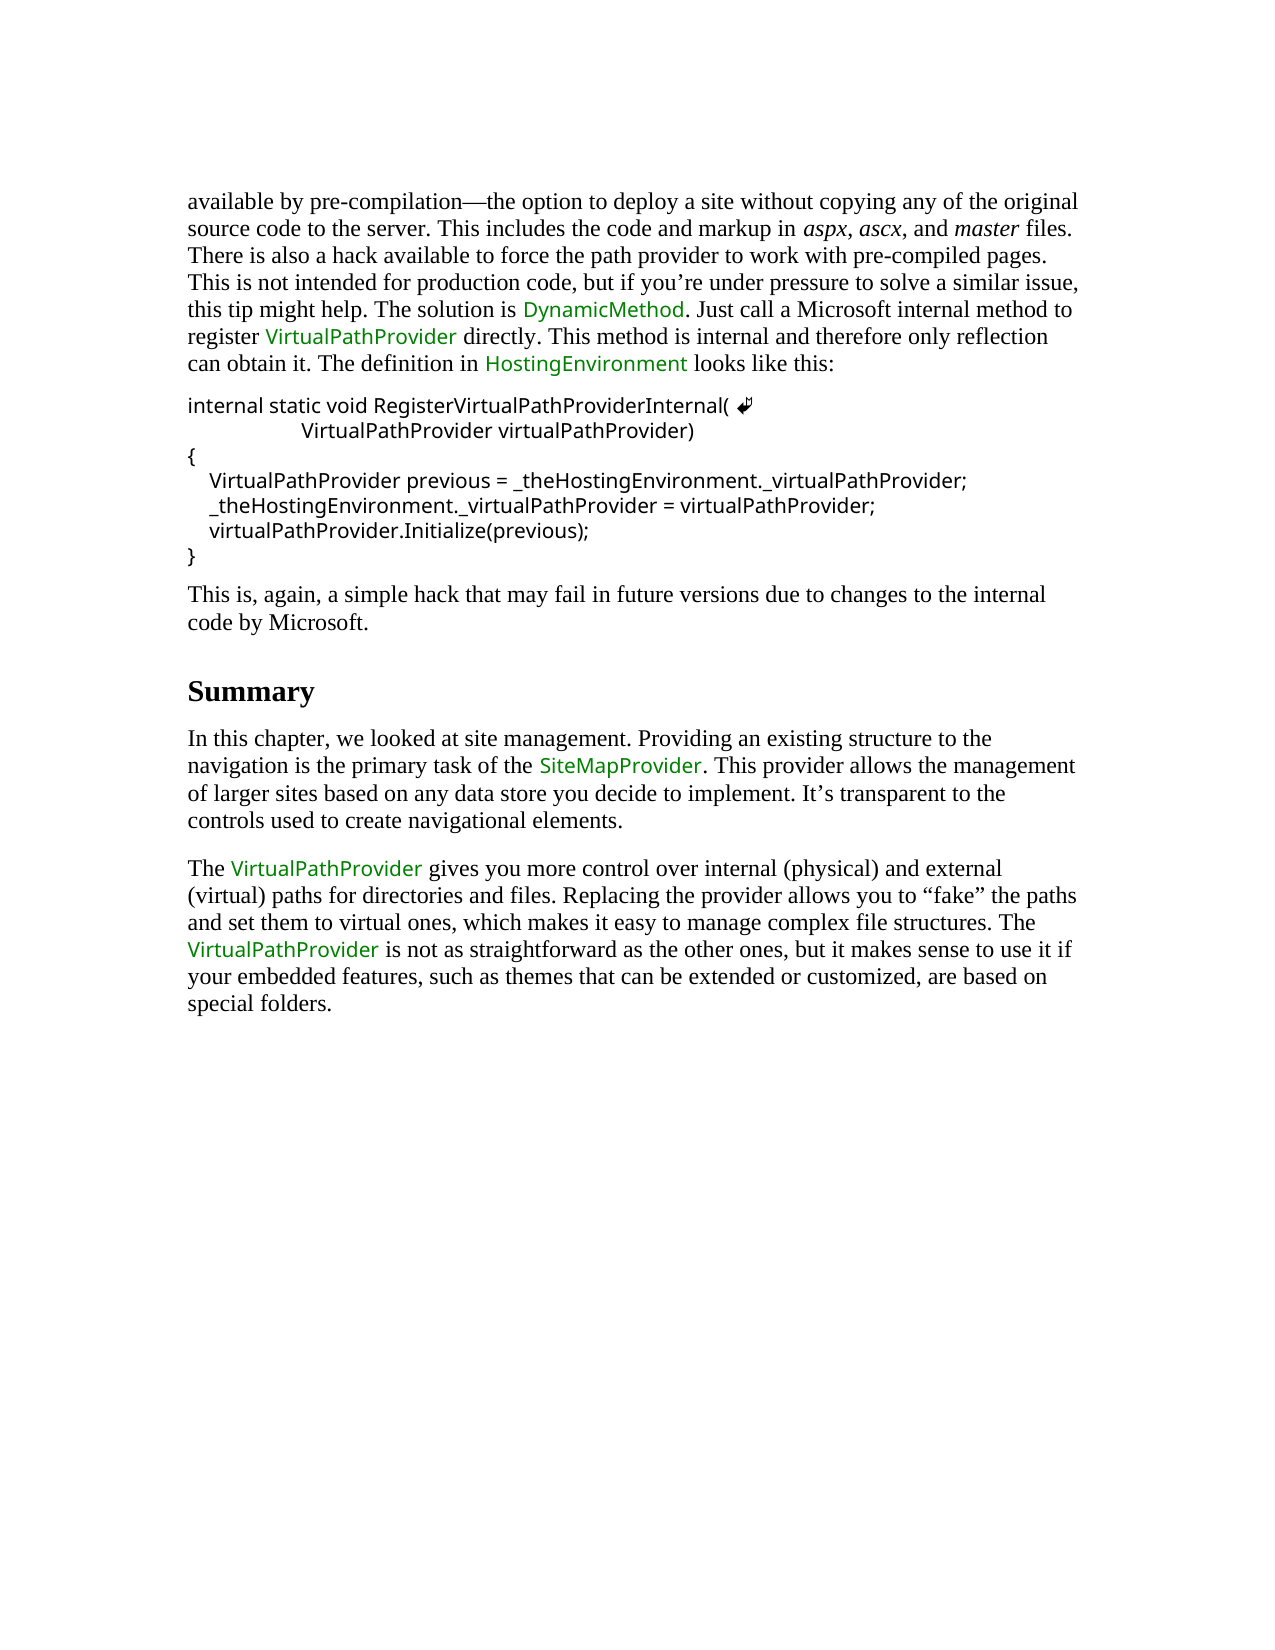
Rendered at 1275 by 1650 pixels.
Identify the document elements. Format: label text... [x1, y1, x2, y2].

text { [187, 444, 1072, 469]
text In this chapter, we looked at site management. Providing an existing structure to the navigation is the primary task of the SiteMapProvider. This provider allows the management of larger sites based on any data store you decide to implement. It’s transparent to the controls used to create navigational elements. [187, 725, 1087, 833]
text This is, again, a simple hack that may fail in future versions due to changes to the internal code by Microsoft. [187, 581, 1087, 635]
text VirtualPathProvider previous = _theHostingEnvironment._virtualPathProvider; [187, 469, 1072, 494]
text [187, 187, 1087, 242]
text There is also a hack available to force the path provider to work with pre-compiled pages. This is not intended for production code, but if you’re under pressure to solve a similar issue, this tip might help. The solution is DynamicMethod. Just call a Microsoft internal method to register VirtualPathProvider directly. This method is internal and therefore only reflection can obtain it. The definition in HostingEnvironment looks like this: [187, 242, 1087, 377]
text } [187, 544, 1072, 569]
text _theHostingEnvironment._virtualPathProvider = virtualPathProvider; [187, 494, 1072, 519]
text VirtualPathProvider virtualPathProvider) [187, 419, 1072, 444]
text The VirtualPathProvider gives you more control over internal (physical) and external (virtual) paths for directories and files. Replacing the provider allows you to “fake” the paths and set them to virtual ones, which makes it easy to manage complex file structures. The VirtualPathProvider is not as straightforward as the other ones, but it makes sense to use it if your embedded features, such as themes that can be extended or customized, are based on special folders. [187, 854, 1087, 1017]
text virtualPathProvider.Initialize(previous); [187, 519, 1072, 544]
subtitle Summary [187, 673, 1087, 708]
text internal static void RegisterVirtualPathProviderInternal( [187, 394, 1072, 419]
